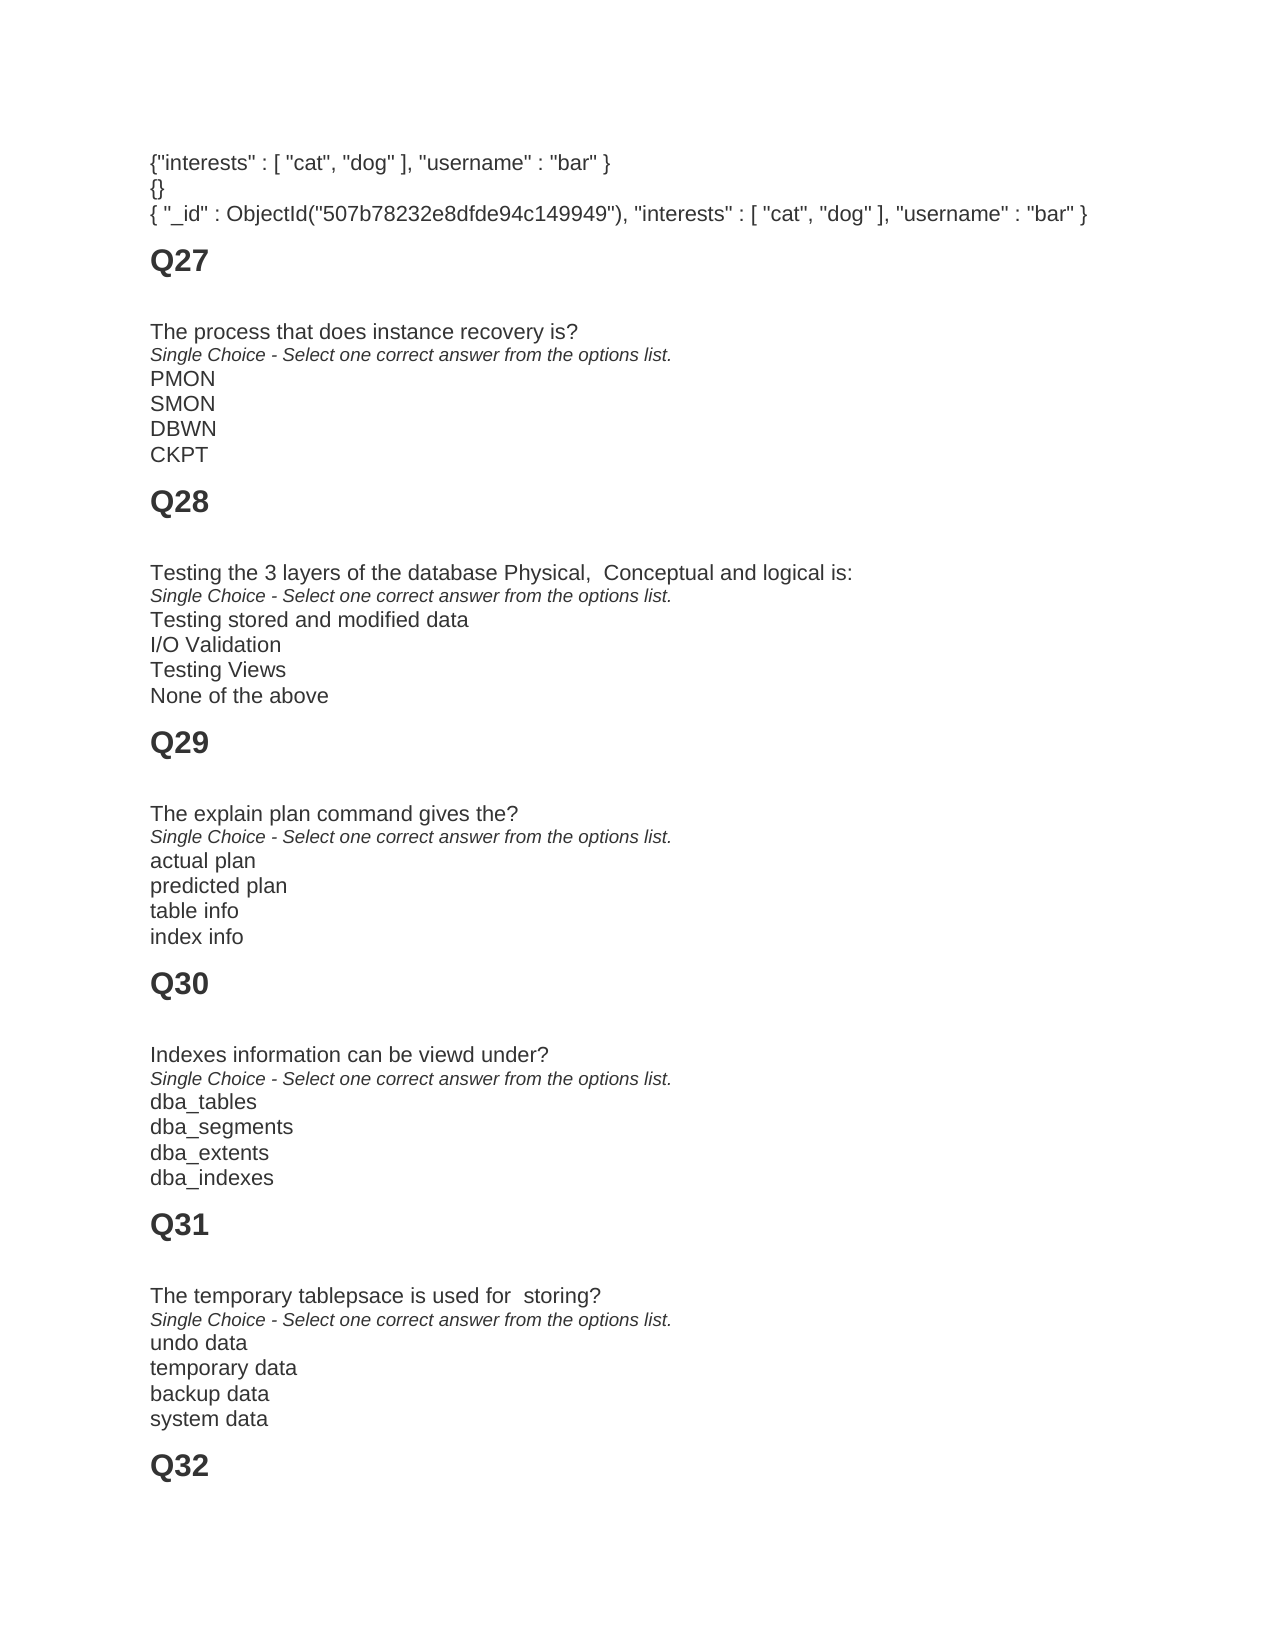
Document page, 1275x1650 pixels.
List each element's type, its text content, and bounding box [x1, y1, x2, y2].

text { "_id" : ObjectId("507b78232e8dfde94c149949"), "interests" : [ "cat", "dog" ], "username" : "bar" } [150, 200, 1125, 226]
text SMON [150, 391, 1125, 416]
text temporary data [150, 1355, 1125, 1380]
text dba_extents [150, 1139, 1125, 1164]
text Single Choice - Select one correct answer from the options list. [150, 1067, 1125, 1089]
text None of the above [150, 682, 1125, 708]
text Q32 [150, 1447, 1125, 1483]
text Q28 [150, 483, 1125, 519]
text Testing Views [150, 657, 1125, 682]
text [150, 1308, 1125, 1330]
text The explain plan command gives the? [150, 801, 1125, 826]
text The temporary tablepsace is used for storing? [150, 1283, 1125, 1308]
text actual plan [150, 848, 1125, 873]
text The process that does instance recovery is? [150, 319, 1125, 344]
text Q31 [150, 1206, 1125, 1242]
text Testing stored and modified data [150, 607, 1125, 632]
text Single Choice - Select one correct answer from the options list. [150, 344, 1125, 366]
text {} [150, 175, 1125, 200]
text Q29 [150, 724, 1125, 760]
text dba_tables [150, 1089, 1125, 1114]
text {"interests" : [ "cat", "dog" ], "username" : "bar" } [150, 150, 1125, 175]
text Single Choice - Select one correct answer from the options list. [150, 585, 1125, 607]
text backup data [150, 1380, 1125, 1406]
text predicted plan [150, 873, 1125, 898]
text undo data [150, 1330, 1125, 1355]
text Single Choice - Select one correct answer from the options list. [150, 826, 1125, 848]
text dba_segments [150, 1114, 1125, 1139]
text CKPT [150, 441, 1125, 467]
text Q30 [150, 965, 1125, 1001]
text I/O Validation [150, 632, 1125, 657]
text DBWN [150, 416, 1125, 441]
text Indexes information can be viewd under? [150, 1042, 1125, 1067]
text dba_indexes [150, 1164, 1125, 1190]
text PMON [150, 366, 1125, 391]
text index info [150, 923, 1125, 949]
text Q27 [150, 242, 1125, 278]
text system data [150, 1406, 1125, 1431]
text Testing the 3 layers of the database Physical, Conceptual and logical is: [150, 560, 1125, 585]
text table info [150, 898, 1125, 923]
